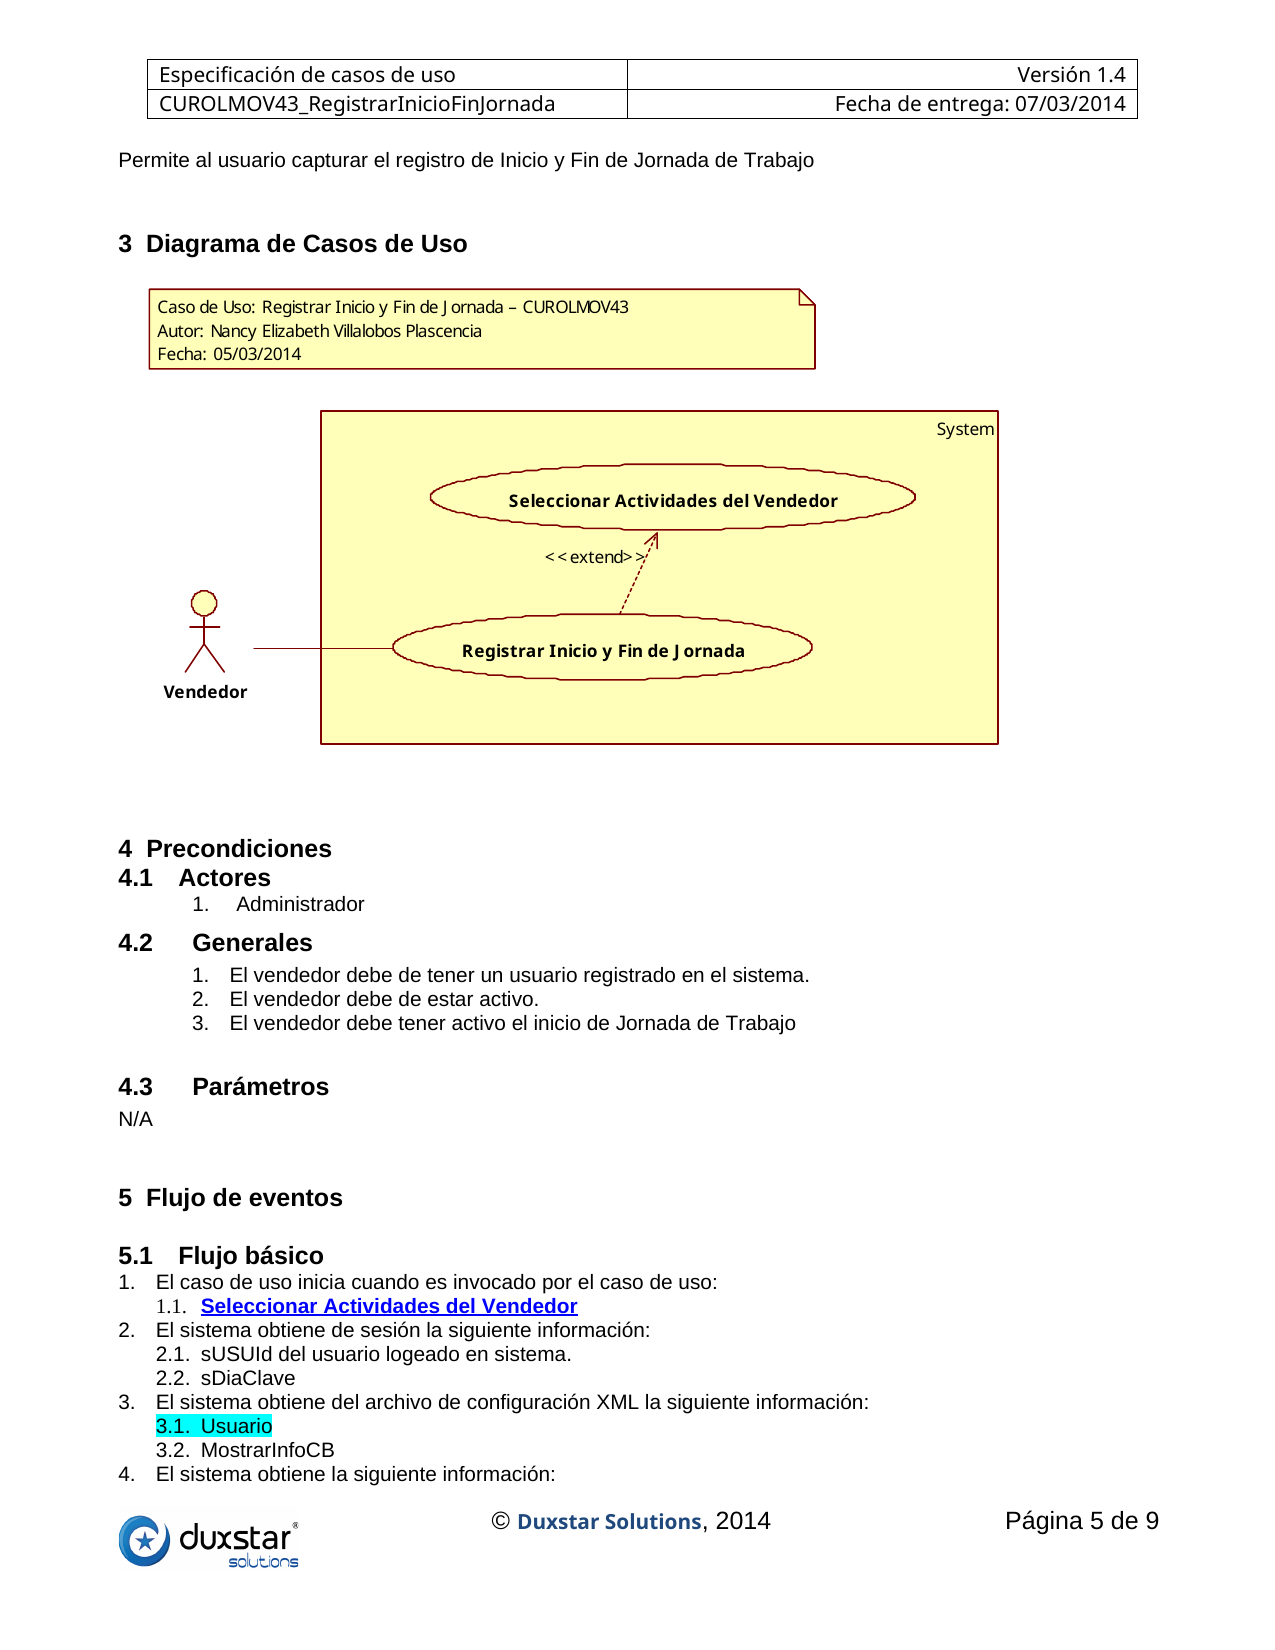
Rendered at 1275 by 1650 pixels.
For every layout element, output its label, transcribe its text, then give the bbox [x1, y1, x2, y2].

list El sistema obtiene la siguiente información: [118, 1461, 1157, 1485]
list Seleccionar Actividades del Vendedor [156, 1293, 1157, 1318]
list El vendedor debe de tener un usuario registrado en el sistema. [192, 963, 1157, 987]
list El vendedor debe tener activo el inicio de Jornada de Trabajo [192, 1011, 1157, 1035]
subtitle Parámetros [118, 1072, 1157, 1100]
text Permite al usuario capturar el registro de Inicio y Fin de Jornada de Trabajo [118, 148, 1157, 172]
subtitle Flujo básico [118, 1241, 1157, 1269]
subtitle 3 Diagrama de Casos de Uso [118, 229, 1157, 258]
list sDiaClave [156, 1366, 1157, 1389]
list El sistema obtiene de sesión la siguiente información: [118, 1318, 1157, 1342]
list El sistema obtiene del archivo de configuración XML la siguiente información: [118, 1389, 1157, 1413]
subtitle Generales [118, 928, 1157, 957]
list sUSUId del usuario logeado en sistema. [156, 1342, 1157, 1366]
list El vendedor debe de estar activo. [192, 987, 1157, 1011]
text N/A [118, 1107, 1157, 1131]
list Usuario [156, 1413, 1157, 1437]
subtitle 4 Precondiciones [118, 834, 1157, 863]
picture [118, 1506, 299, 1571]
list MostrarInfoCB [156, 1437, 1157, 1461]
list Administrador [192, 892, 1157, 916]
list El caso de uso inicia cuando es invocado por el caso de uso: [118, 1269, 1157, 1293]
subtitle Actores [118, 863, 1157, 892]
subtitle 5 Flujo de eventos [118, 1183, 1157, 1212]
